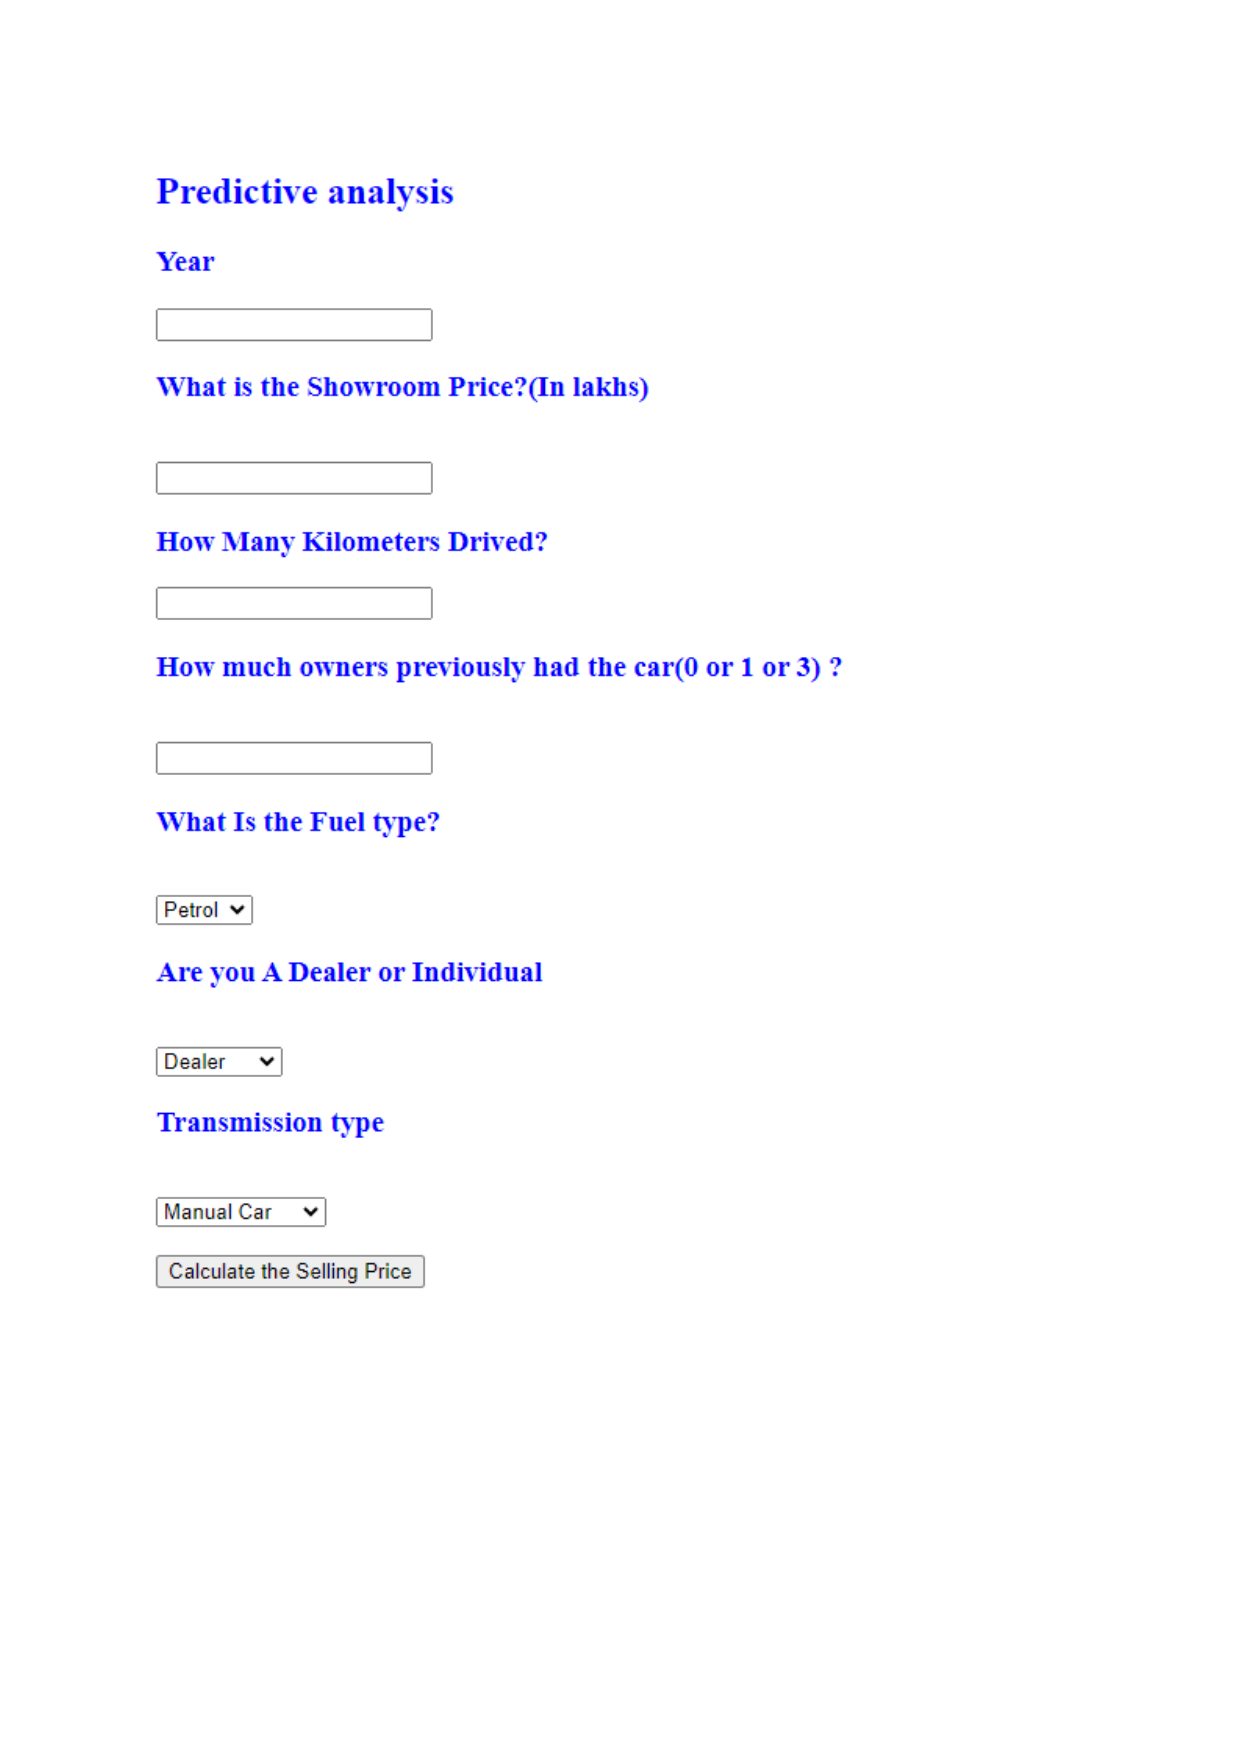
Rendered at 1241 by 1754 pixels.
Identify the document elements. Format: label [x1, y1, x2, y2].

picture [150, 150, 988, 1343]
